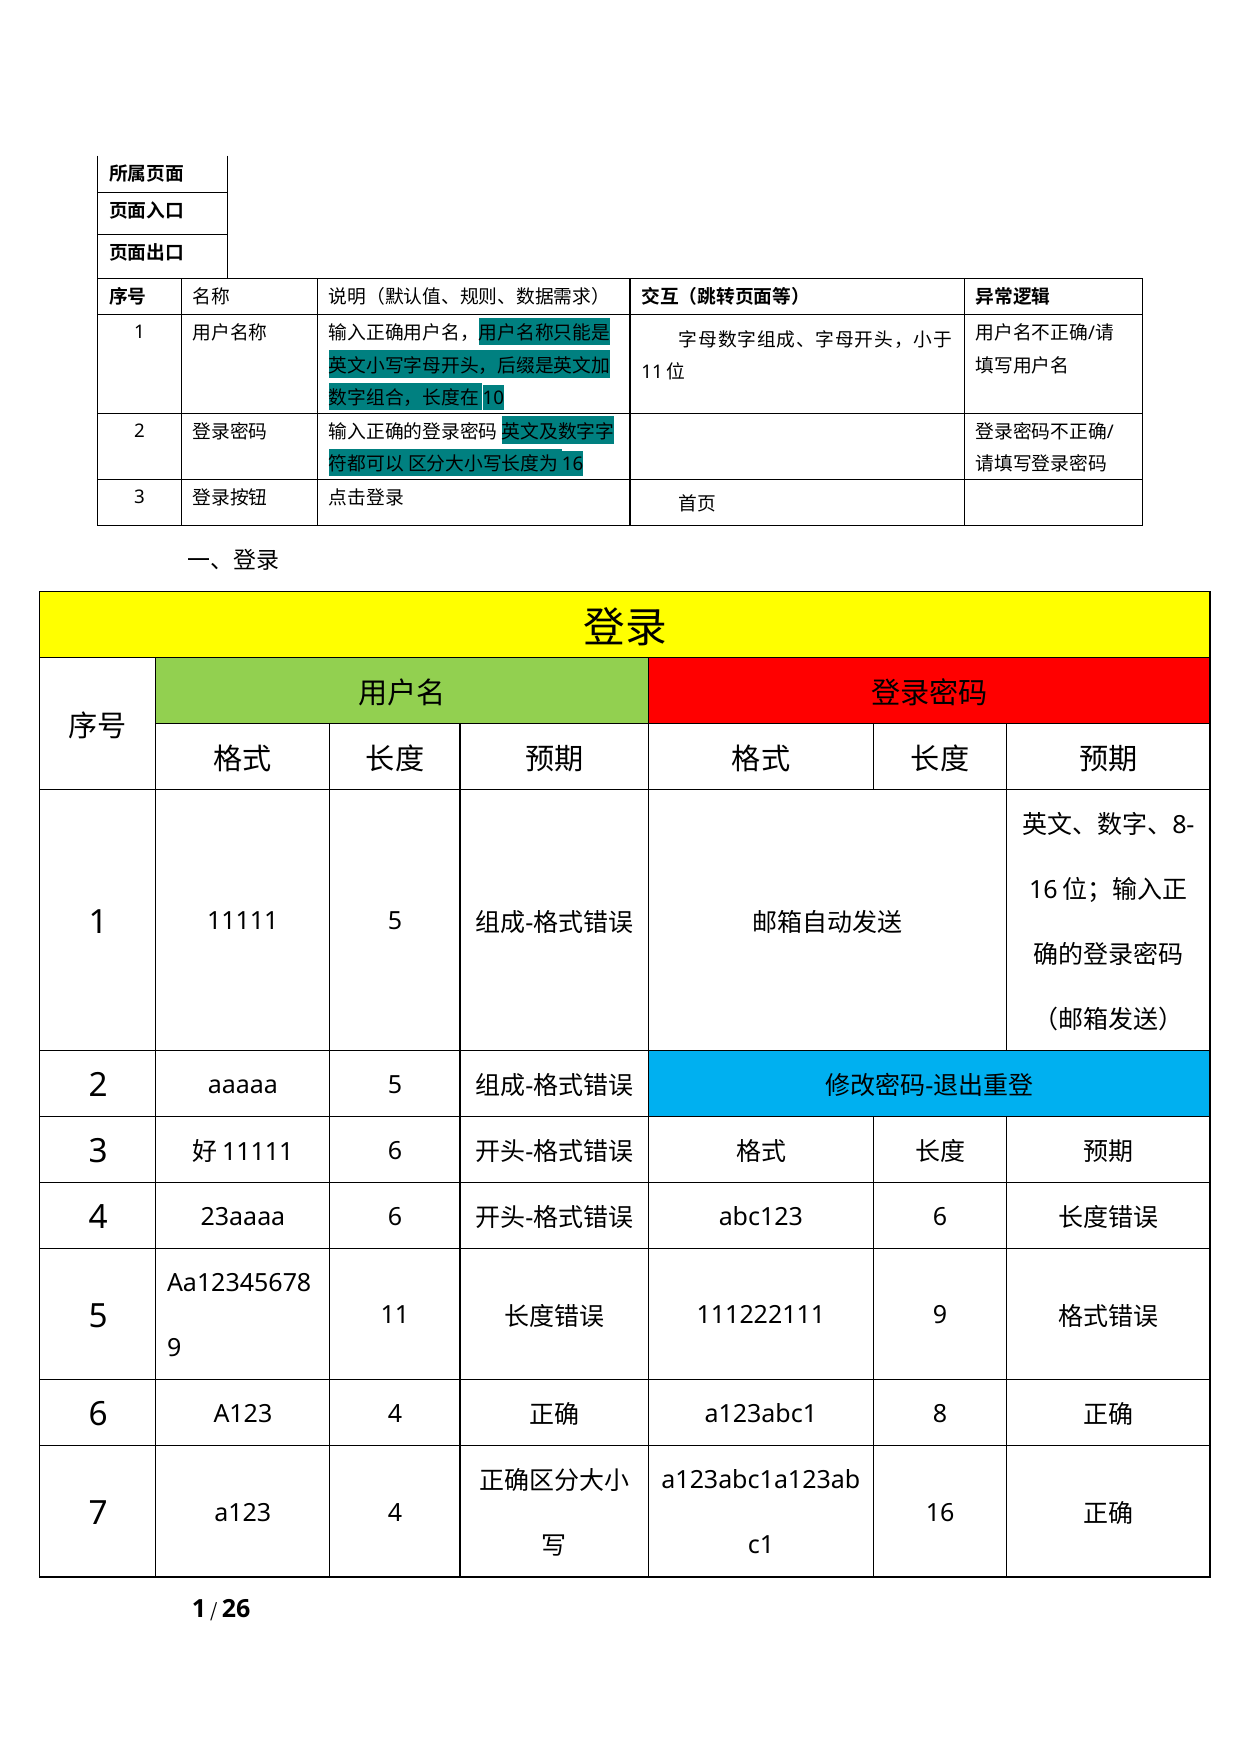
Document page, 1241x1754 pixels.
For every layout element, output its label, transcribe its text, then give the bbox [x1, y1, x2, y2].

table_cell 6 [874, 1183, 1006, 1248]
table_cell a123abc1 [649, 1380, 873, 1445]
table_cell 长度错误 [461, 1249, 648, 1379]
table_cell 首页 [631, 480, 964, 525]
table_cell 邮箱自动发送 [649, 790, 1006, 1050]
table_cell 5 [330, 1051, 459, 1116]
table_cell 4 [330, 1446, 459, 1576]
table_cell 用户名不正确/请填写用户名 [965, 315, 1142, 413]
table_cell 长度错误 [1007, 1183, 1209, 1248]
table_cell 登录密码 [182, 414, 317, 479]
table_cell 正确 [461, 1380, 648, 1445]
table_cell 9 [874, 1249, 1006, 1379]
table_cell 修改密码-退出重登 [649, 1051, 1209, 1116]
table_cell 英文、数字、8-16位；输入正确的登录密码（邮箱发送） [1007, 790, 1209, 1050]
table_cell [965, 480, 1142, 525]
table_cell 正确区分大小写 [461, 1446, 648, 1576]
table_cell 正确 [1007, 1380, 1209, 1445]
table_cell 登录密码不正确/ 请填写登录密码 [965, 414, 1142, 479]
table_cell [98, 193, 227, 234]
table_cell 输入正确用户名，用户名称只能是英文小写字母开头，后缀是英文加数字组合，长度在10 [318, 315, 629, 413]
table_cell 16 [874, 1446, 1006, 1576]
table_cell 11 [330, 1249, 459, 1379]
table_cell 8 [874, 1380, 1006, 1445]
table_cell 格式错误 [1007, 1249, 1209, 1379]
table_cell 格式 [156, 724, 329, 789]
table_cell 开头-格式错误 [461, 1117, 648, 1182]
table_cell 预期 [461, 724, 648, 789]
table_cell 2 [40, 1051, 155, 1116]
table_cell 6 [40, 1380, 155, 1445]
table_cell 异常逻辑 [965, 279, 1142, 314]
table_cell 6 [330, 1183, 459, 1248]
table_cell 用户名 [156, 658, 648, 723]
text 一、登录 [187, 526, 1053, 591]
table_cell 组成-格式错误 [461, 790, 648, 1050]
table_cell 用户名称 [182, 315, 317, 413]
table_cell 正确 [1007, 1446, 1209, 1576]
table_cell 序号 [40, 658, 155, 789]
table_cell 长度 [874, 724, 1006, 789]
table_cell 交互（跳转页面等） [631, 279, 964, 314]
table_cell 预期 [1007, 1117, 1209, 1182]
table_cell 长度 [330, 724, 459, 789]
table_cell 4 [40, 1183, 155, 1248]
table_cell 说明（默认值、规则、数据需求） [318, 279, 629, 314]
table_cell 2 [98, 414, 181, 479]
table_cell A123 [156, 1380, 329, 1445]
table_cell 预期 [1007, 724, 1209, 789]
table_cell 6 [330, 1117, 459, 1182]
table_cell 4 [330, 1380, 459, 1445]
table_cell 长度 [874, 1117, 1006, 1182]
table_cell 格式 [649, 724, 873, 789]
table_cell 7 [40, 1446, 155, 1576]
table_cell 输入正确的登录密码 英文及数字字符都可以 区分大小写长度为16 [318, 414, 629, 479]
table_cell 登录按钮 [182, 480, 317, 525]
table_cell 点击登录 [318, 480, 629, 525]
table_cell 1 [40, 790, 155, 1050]
table_cell 1 [98, 315, 181, 413]
table_cell Aa123456789 [156, 1249, 329, 1379]
table_cell 111222111 [649, 1249, 873, 1379]
table_cell 3 [98, 480, 181, 525]
table_cell abc123 [649, 1183, 873, 1248]
table_cell aaaaa [156, 1051, 329, 1116]
table_cell 5 [330, 790, 459, 1050]
table_cell 格式 [649, 1117, 873, 1182]
table_cell [98, 235, 227, 278]
table_cell 序号 [98, 279, 181, 314]
table_cell 名称 [182, 279, 317, 314]
table_cell 5 [40, 1249, 155, 1379]
table_cell 组成-格式错误 [461, 1051, 648, 1116]
table_cell 开头-格式错误 [461, 1183, 648, 1248]
table_cell [631, 414, 964, 479]
table_cell 好11111 [156, 1117, 329, 1182]
table_cell a123 [156, 1446, 329, 1576]
table_cell 11111 [156, 790, 329, 1050]
table_cell 23aaaa [156, 1183, 329, 1248]
table_header 登录 [40, 592, 1209, 657]
table_header [98, 156, 227, 192]
table_cell 字母数字组成、字母开头，小于11位 [631, 315, 964, 413]
table_cell 3 [40, 1117, 155, 1182]
table_cell a123abc1a123abc1 [649, 1446, 873, 1576]
table_cell 登录密码 [649, 658, 1209, 723]
